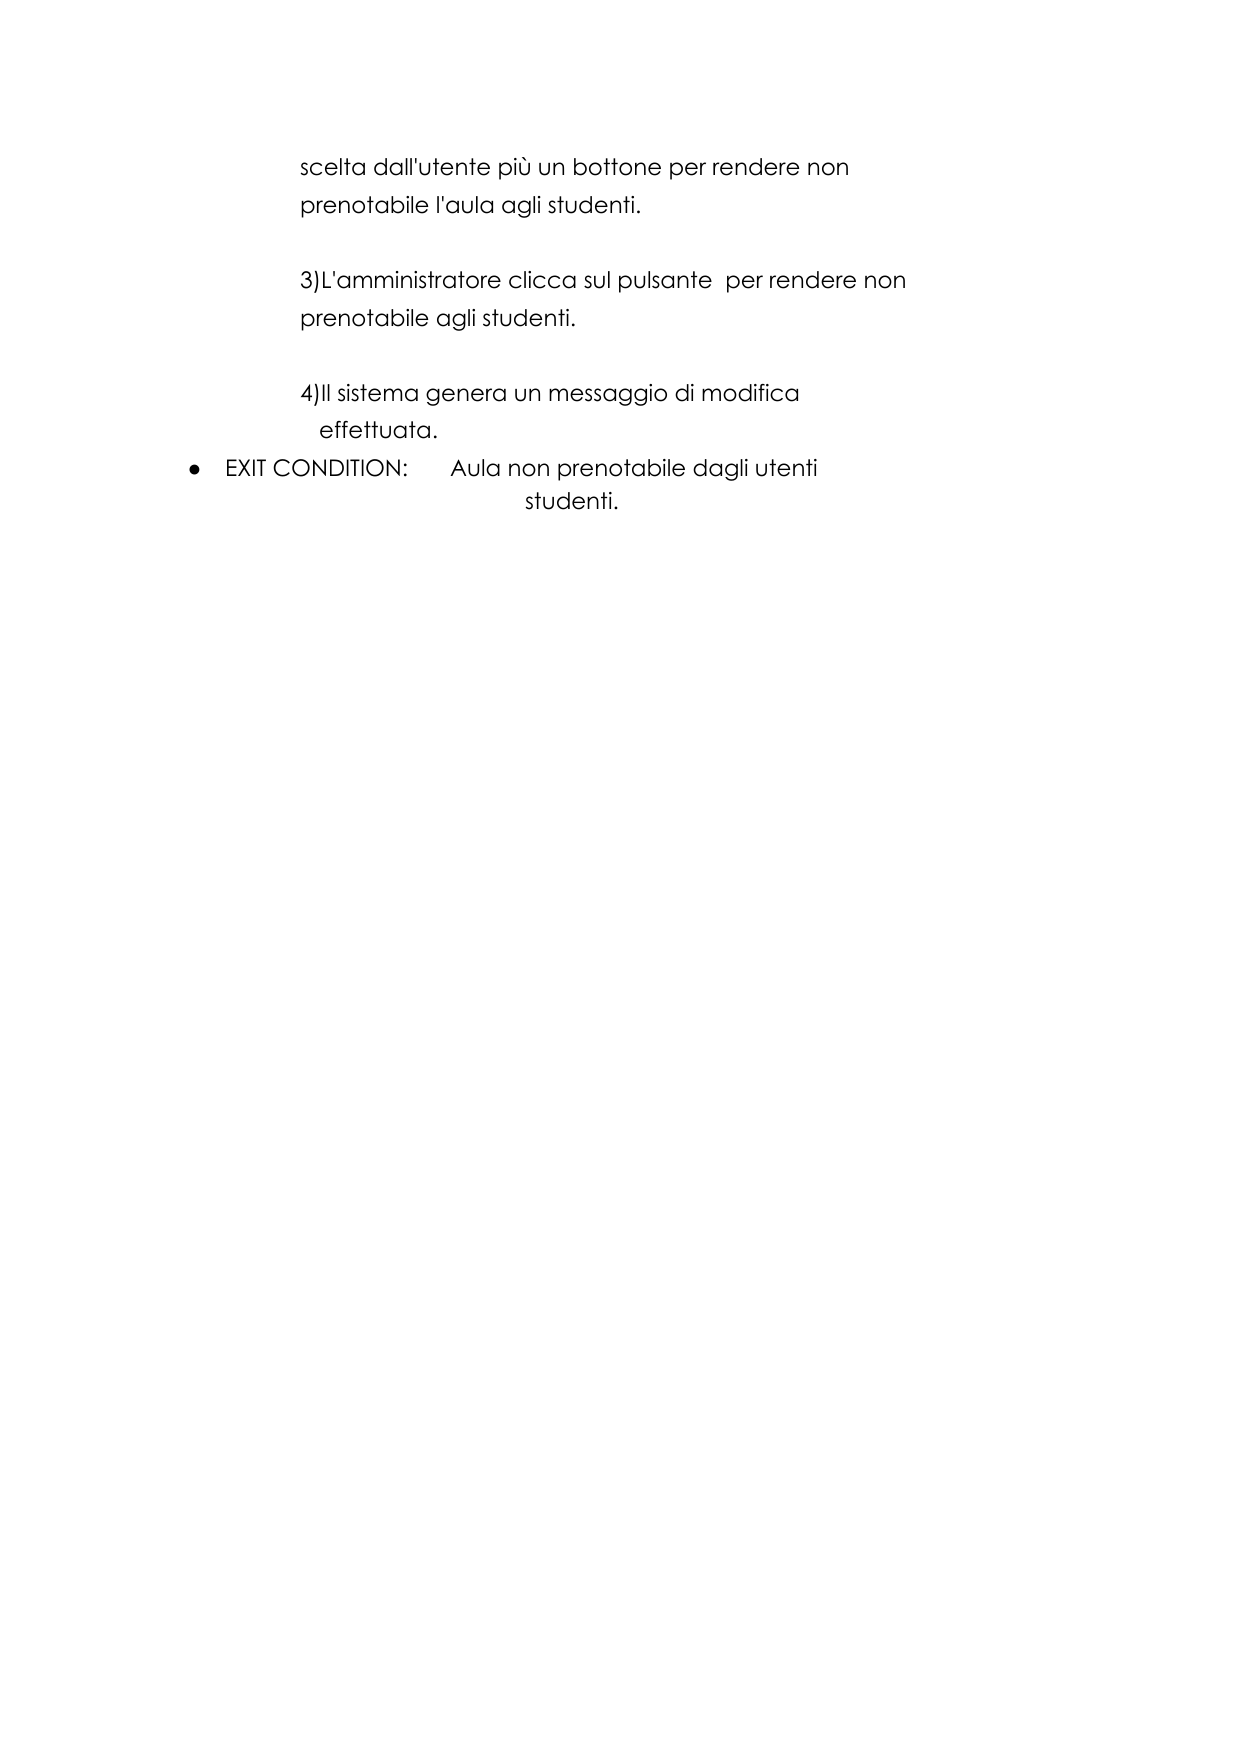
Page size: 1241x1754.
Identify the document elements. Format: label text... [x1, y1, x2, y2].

text 3)L'amministratore clicca sul pulsante per rendere non [225, 263, 1090, 296]
text scelta dall'utente più un bottone per rendere non [225, 150, 1090, 183]
text effettuata. [225, 413, 1090, 446]
text prenotabile agli studenti. [225, 300, 1090, 333]
text prenotabile l'aula agli studenti. [225, 188, 1090, 220]
list EXIT CONDITION: Aula non prenotabile dagli utenti [187, 451, 1090, 483]
text studenti. [525, 483, 1090, 516]
text 4)Il sistema genera un messaggio di modifica [225, 376, 1090, 408]
